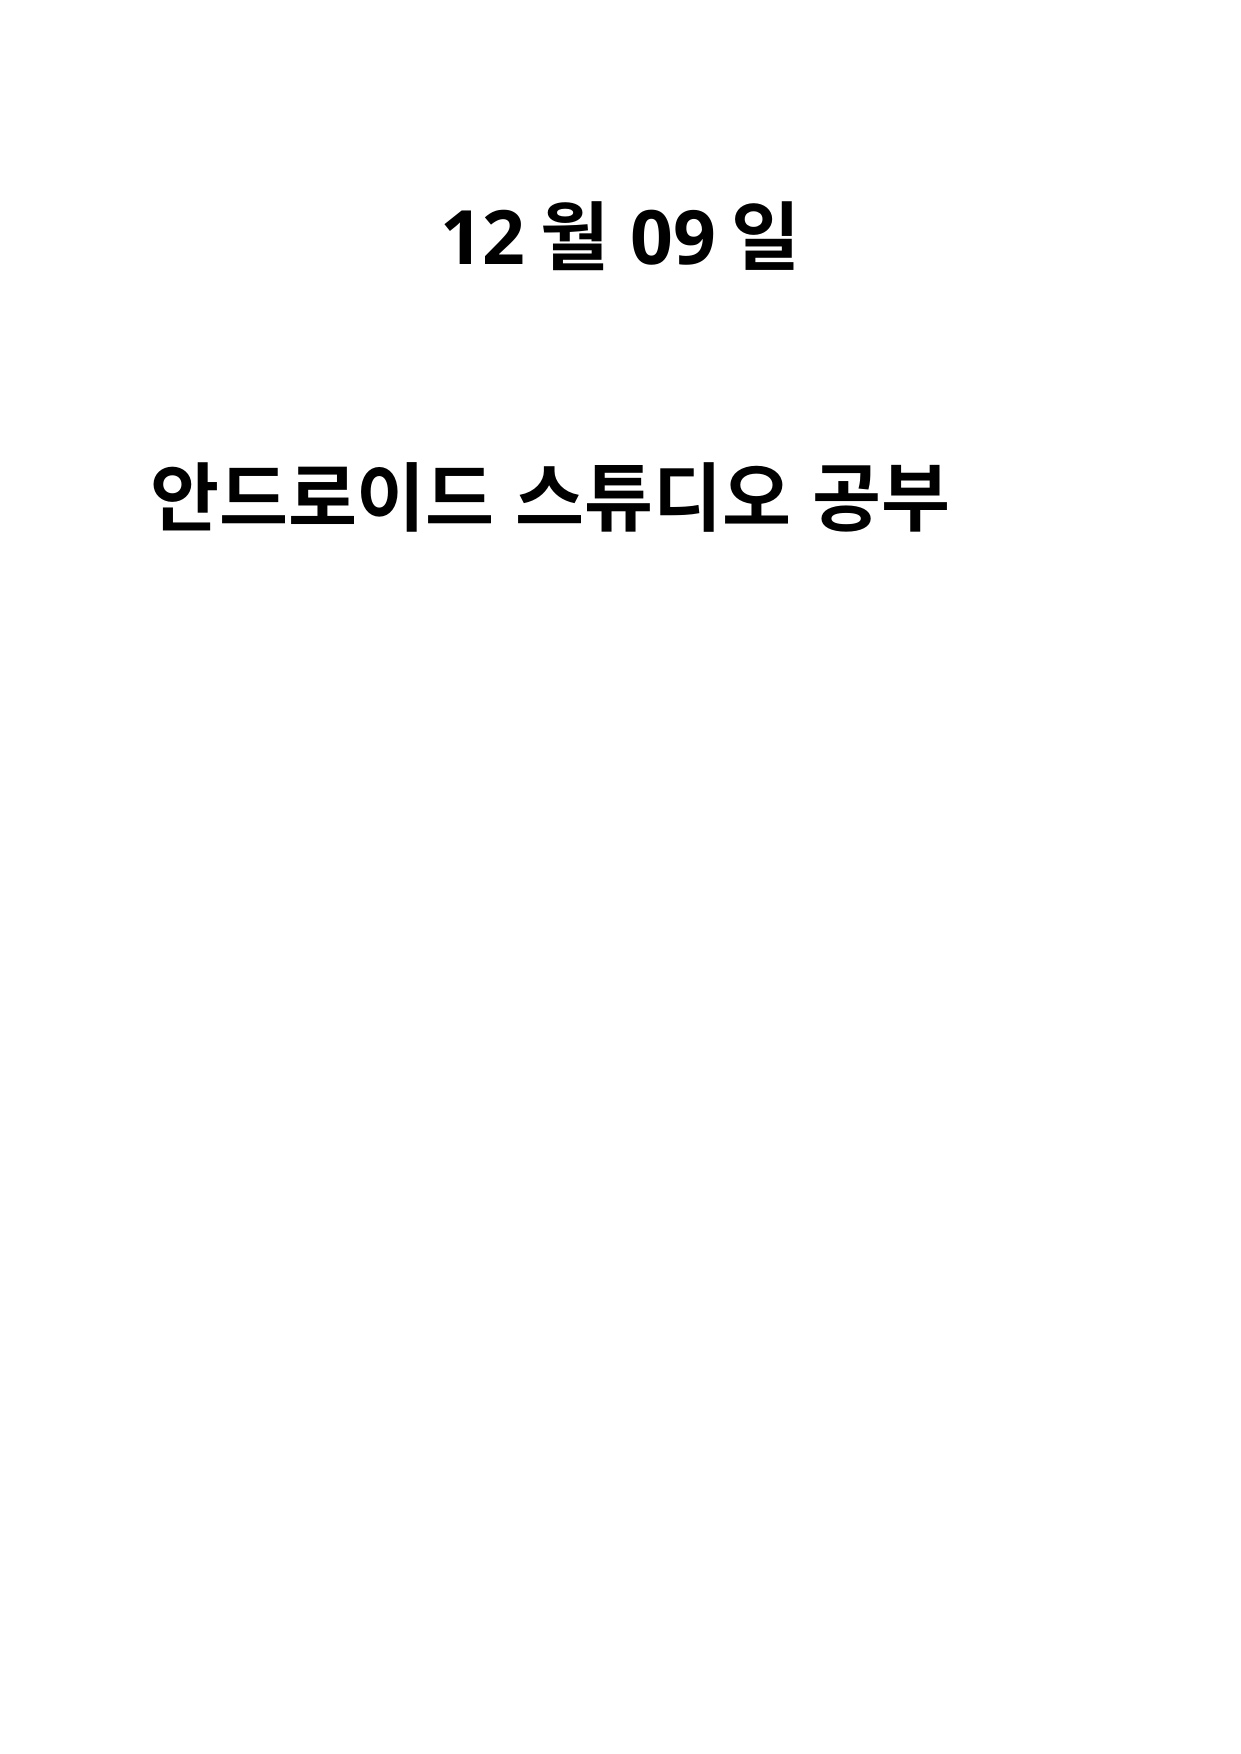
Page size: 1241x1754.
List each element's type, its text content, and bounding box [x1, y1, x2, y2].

text 12월 09일 [150, 177, 1090, 286]
text 안드로이드 스튜디오 공부 [150, 438, 1090, 547]
